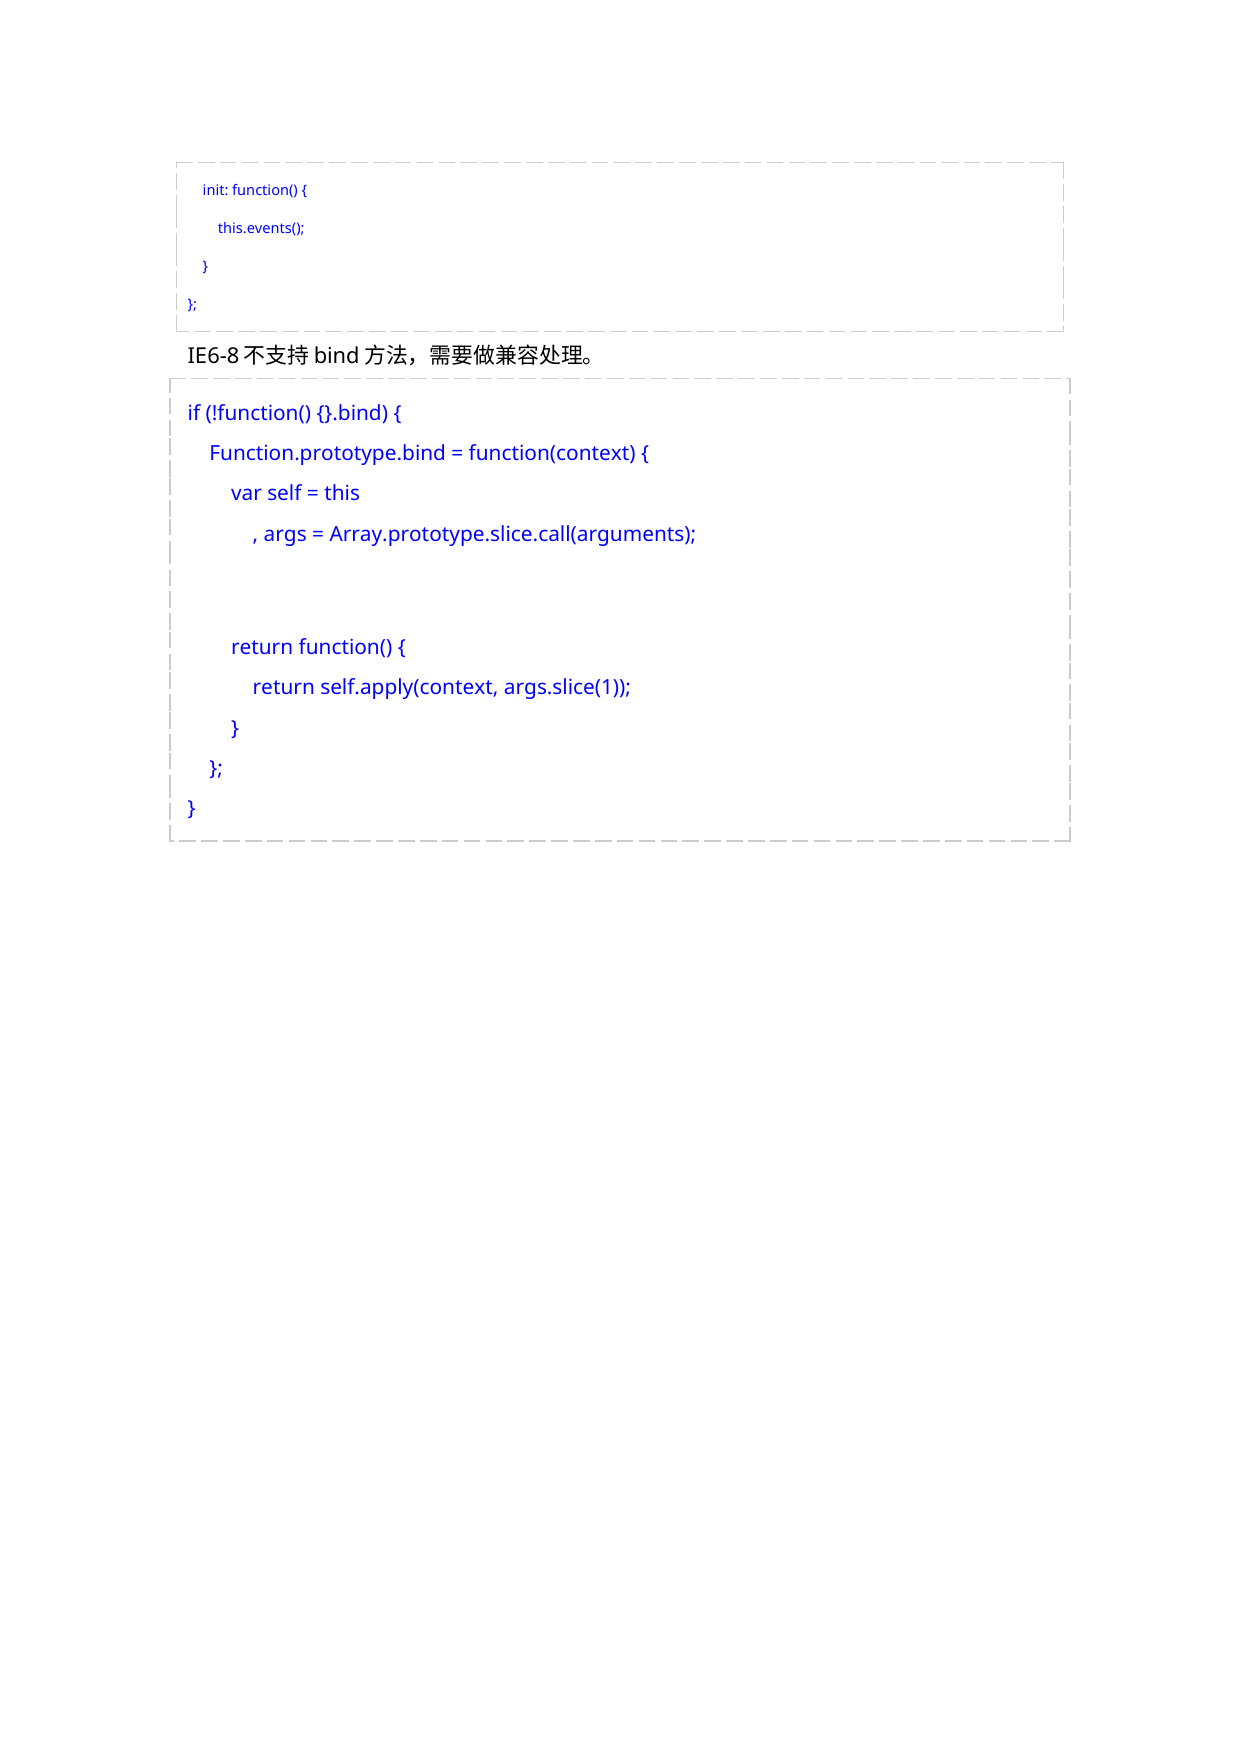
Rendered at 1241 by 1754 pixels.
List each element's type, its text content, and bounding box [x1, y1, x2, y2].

text } [169, 692, 1071, 733]
text , args = Array.prototype.slice.call(arguments); [169, 499, 1071, 549]
text IE6-8不支持bind方法，需要做兼容处理。 [187, 337, 1053, 370]
text Function.prototype.bind = function(context) { [169, 418, 1071, 458]
text this.events(); [176, 200, 1064, 238]
text init: function() { [176, 162, 1064, 200]
text return self.apply(context, args.slice(1)); [169, 652, 1071, 692]
text var self = this [169, 458, 1071, 499]
text } [176, 238, 1064, 276]
text } [169, 773, 1071, 842]
text }; [169, 733, 1071, 773]
text return function() { [169, 612, 1071, 652]
text }; [176, 276, 1064, 332]
text if (!function() {}.bind) { [169, 378, 1071, 418]
